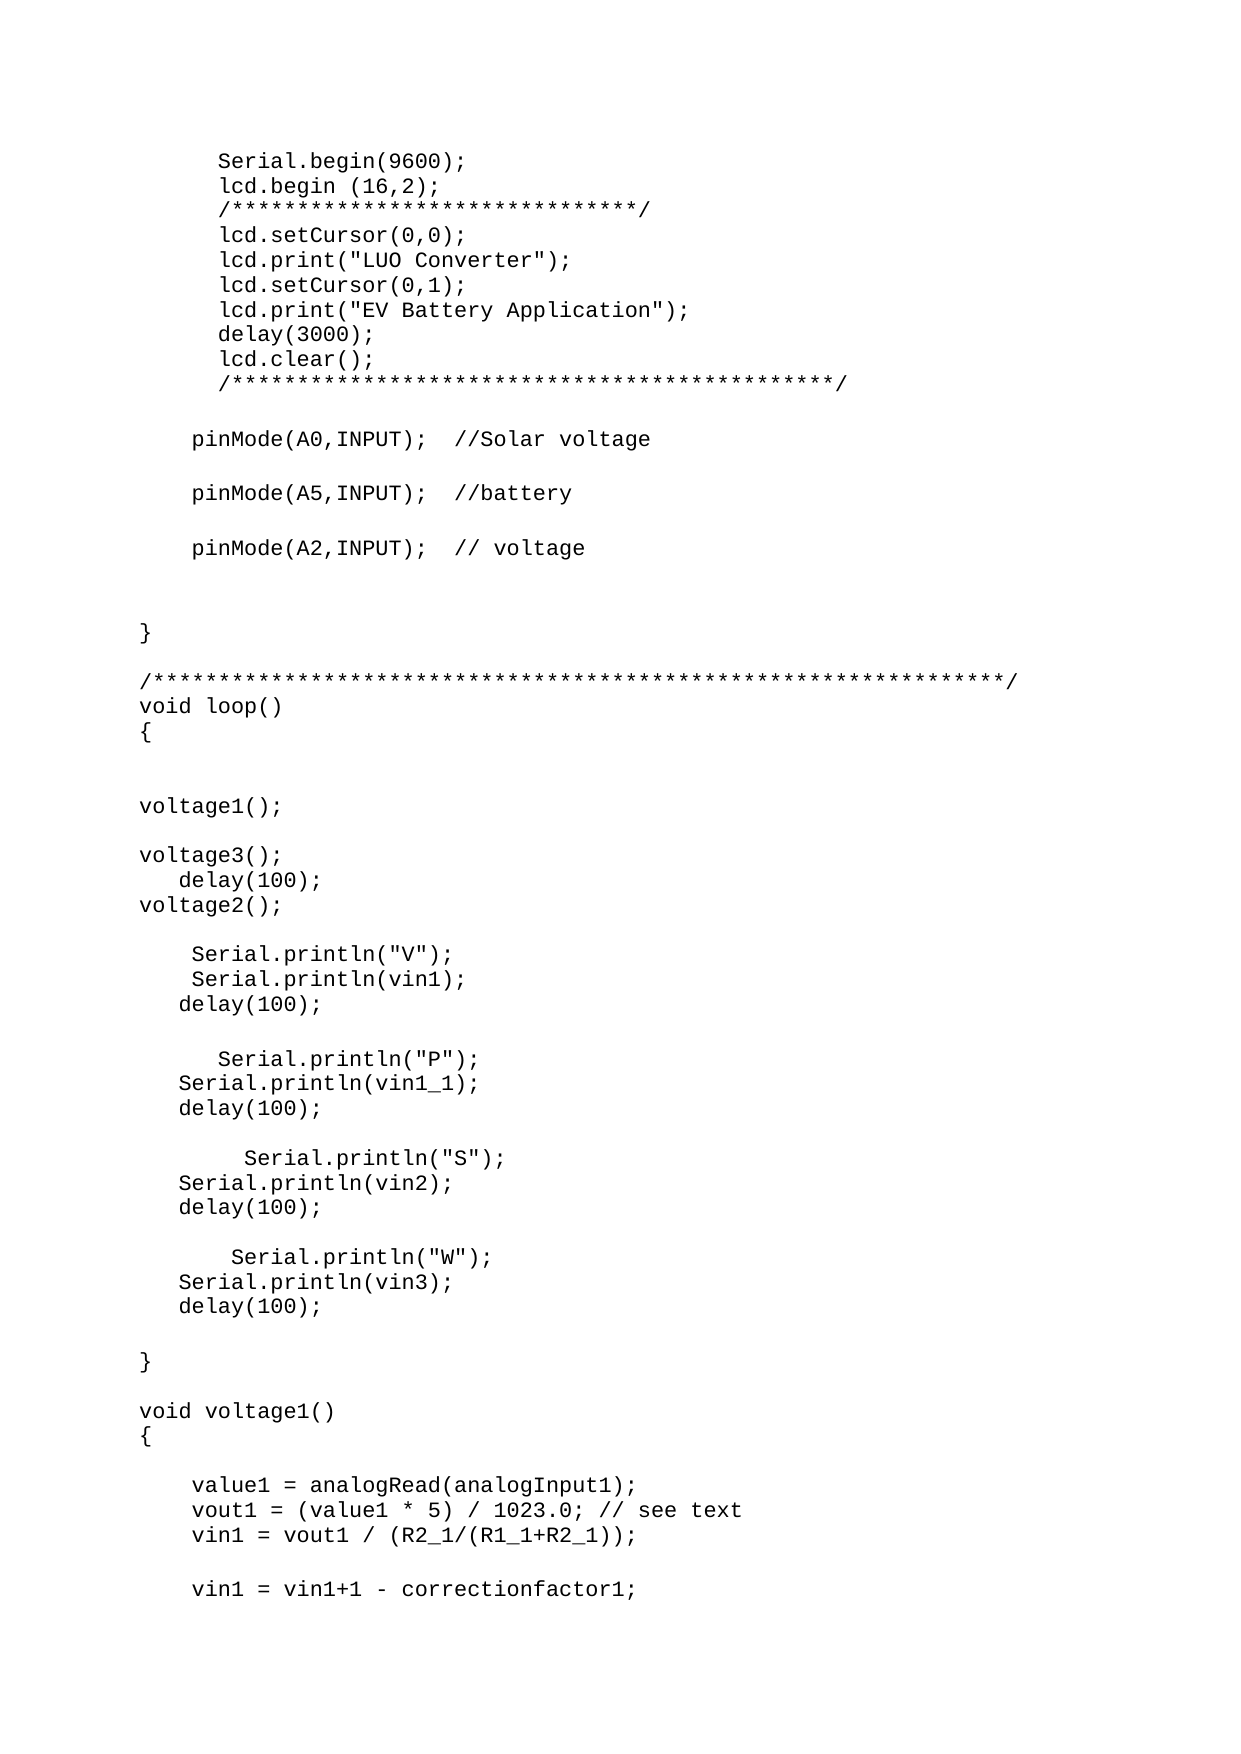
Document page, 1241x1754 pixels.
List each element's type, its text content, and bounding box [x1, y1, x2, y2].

text lcd.clear(); [139, 348, 1101, 373]
text Serial.println(vin1_1); [139, 1072, 1101, 1097]
text lcd.begin (16,2); [139, 175, 1101, 199]
text delay(3000); [139, 323, 1101, 348]
text pinMode(A5,INPUT); //battery [139, 482, 1101, 507]
text value1 = analogRead(analogInput1); [139, 1474, 1101, 1499]
text delay(100); [139, 993, 1101, 1018]
text Serial.println("P"); [139, 1048, 1101, 1072]
text Serial.println(vin3); [139, 1271, 1101, 1296]
text Serial.begin(9600); [139, 150, 1101, 175]
text void loop() [139, 696, 1101, 720]
text delay(100); [139, 1196, 1101, 1221]
text voltage1(); [139, 795, 1101, 819]
text Serial.println("V"); [139, 943, 1101, 968]
text { [139, 720, 1101, 745]
text Serial.println("S"); [139, 1147, 1101, 1172]
text vin1 = vin1+1 - correctionfactor1; [139, 1578, 1101, 1603]
text delay(100); [139, 1296, 1101, 1320]
text lcd.setCursor(0,1); [139, 274, 1101, 299]
text /*******************************/ [139, 199, 1101, 224]
text /*****************************************************************/ [139, 671, 1101, 696]
text pinMode(A2,INPUT); // voltage [139, 537, 1101, 562]
text delay(100); [139, 1097, 1101, 1122]
text { [139, 1424, 1101, 1449]
text voltage3(); [139, 844, 1101, 869]
text lcd.print("EV Battery Application"); [139, 299, 1101, 323]
text vout1 = (value1 * 5) / 1023.0; // see text [139, 1499, 1101, 1524]
text delay(100); [139, 869, 1101, 894]
text /**********************************************/ [139, 373, 1101, 398]
text Serial.println(vin1); [139, 968, 1101, 993]
text pinMode(A0,INPUT); //Solar voltage [139, 428, 1101, 452]
text voltage2(); [139, 894, 1101, 919]
text } [139, 1350, 1101, 1375]
text lcd.print("LUO Converter"); [139, 249, 1101, 274]
text vin1 = vout1 / (R2_1/(R1_1+R2_1)); [139, 1524, 1101, 1548]
text void voltage1() [139, 1400, 1101, 1424]
text Serial.println(vin2); [139, 1172, 1101, 1196]
text } [139, 621, 1101, 646]
text Serial.println("W"); [139, 1246, 1101, 1271]
text lcd.setCursor(0,0); [139, 224, 1101, 249]
